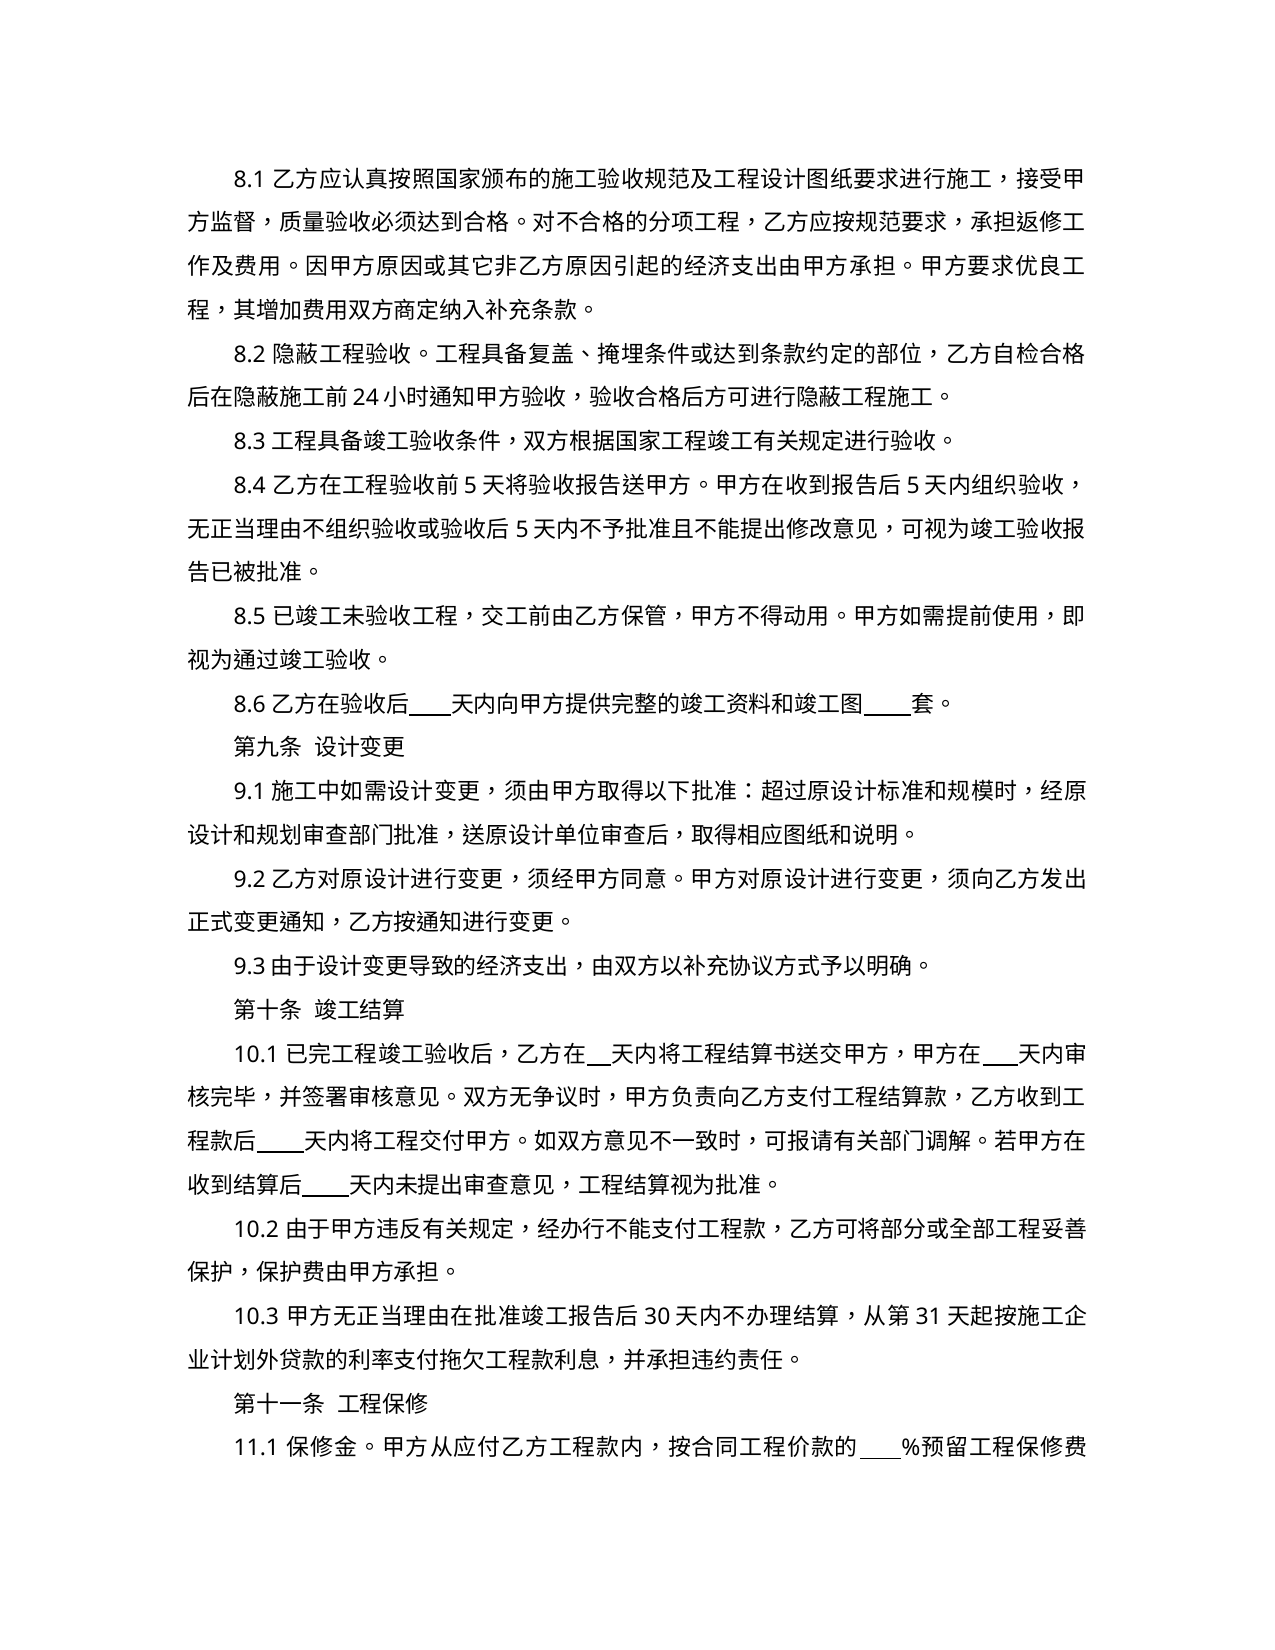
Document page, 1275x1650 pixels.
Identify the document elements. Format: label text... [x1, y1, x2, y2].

text 10.3 甲方无正当理由在批准竣工报告后30天内不办理结算，从第31天起按施工企业计划外贷款的利率支付拖欠工程款利息，并承担违约责任。 [187, 1287, 1087, 1375]
text 8.3 工程具备竣工验收条件，双方根据国家工程竣工有关规定进行验收。 [187, 412, 1087, 456]
text 9.3由于设计变更导致的经济支出，由双方以补充协议方式予以明确。 [187, 937, 1087, 981]
text 第十条 竣工结算 [187, 981, 1087, 1025]
text 10.2 由于甲方违反有关规定，经办行不能支付工程款，乙方可将部分或全部工程妥善保护，保护费由甲方承担。 [187, 1200, 1087, 1287]
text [187, 1419, 1087, 1462]
text 第十一条 工程保修 [187, 1375, 1087, 1419]
text 10.1 已完工程竣工验收后，乙方在 天内将工程结算书送交甲方，甲方在 天内审核完毕，并签署审核意见。双方无争议时，甲方负责向乙方支付工程结算款，乙方收到工程款后 天内将工程交付甲方。如双方意见不一致时，可报请有关部门调解。若甲方在收到结算后 天内未提出审查意见，工程结算视为批准。 [187, 1025, 1087, 1200]
text 8.4 乙方在工程验收前5天将验收报告送甲方。甲方在收到报告后5天内组织验收，无正当理由不组织验收或验收后5天内不予批准且不能提出修改意见，可视为竣工验收报告已被批准。 [187, 456, 1087, 587]
text 第九条 设计变更 [187, 719, 1087, 762]
text 9.1施工中如需设计变更，须由甲方取得以下批准：超过原设计标准和规模时，经原设计和规划审查部门批准，送原设计单位审查后，取得相应图纸和说明。 [187, 762, 1087, 850]
text 8.6 乙方在验收后 天内向甲方提供完整的竣工资料和竣工图 套。 [187, 675, 1087, 719]
text 9.2乙方对原设计进行变更，须经甲方同意。甲方对原设计进行变更，须向乙方发出正式变更通知，乙方按通知进行变更。 [187, 850, 1087, 937]
text 8.5 已竣工未验收工程，交工前由乙方保管，甲方不得动用。甲方如需提前使用，即视为通过竣工验收。 [187, 587, 1087, 675]
text 8.1 乙方应认真按照国家颁布的施工验收规范及工程设计图纸要求进行施工，接受甲方监督，质量验收必须达到合格。对不合格的分项工程，乙方应按规范要求，承担返修工作及费用。因甲方原因或其它非乙方原因引起的经济支出由甲方承担。甲方要求优良工程，其增加费用双方商定纳入补充条款。 [187, 150, 1087, 325]
text 8.2 隐蔽工程验收。工程具备复盖、掩埋条件或达到条款约定的部位，乙方自检合格后在隐蔽施工前24小时通知甲方验收，验收合格后方可进行隐蔽工程施工。 [187, 325, 1087, 412]
